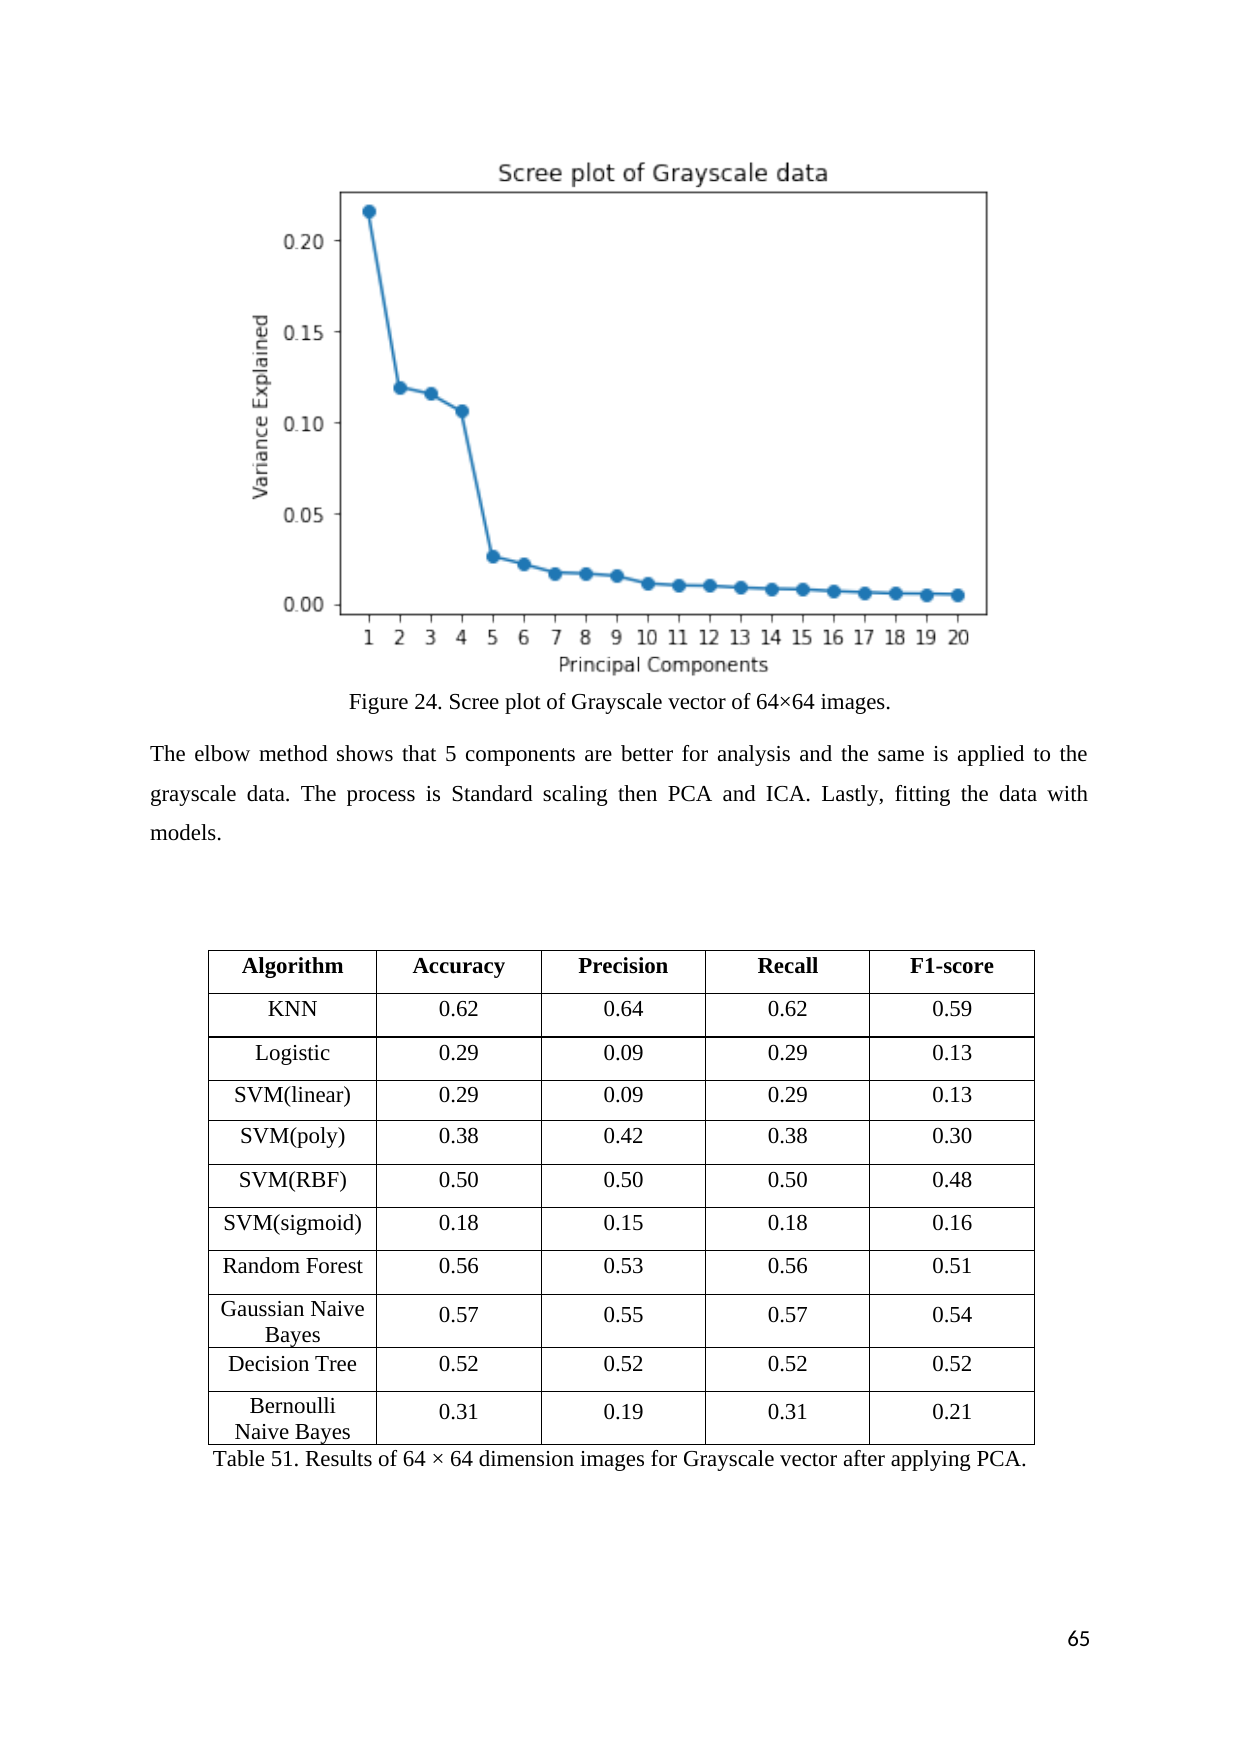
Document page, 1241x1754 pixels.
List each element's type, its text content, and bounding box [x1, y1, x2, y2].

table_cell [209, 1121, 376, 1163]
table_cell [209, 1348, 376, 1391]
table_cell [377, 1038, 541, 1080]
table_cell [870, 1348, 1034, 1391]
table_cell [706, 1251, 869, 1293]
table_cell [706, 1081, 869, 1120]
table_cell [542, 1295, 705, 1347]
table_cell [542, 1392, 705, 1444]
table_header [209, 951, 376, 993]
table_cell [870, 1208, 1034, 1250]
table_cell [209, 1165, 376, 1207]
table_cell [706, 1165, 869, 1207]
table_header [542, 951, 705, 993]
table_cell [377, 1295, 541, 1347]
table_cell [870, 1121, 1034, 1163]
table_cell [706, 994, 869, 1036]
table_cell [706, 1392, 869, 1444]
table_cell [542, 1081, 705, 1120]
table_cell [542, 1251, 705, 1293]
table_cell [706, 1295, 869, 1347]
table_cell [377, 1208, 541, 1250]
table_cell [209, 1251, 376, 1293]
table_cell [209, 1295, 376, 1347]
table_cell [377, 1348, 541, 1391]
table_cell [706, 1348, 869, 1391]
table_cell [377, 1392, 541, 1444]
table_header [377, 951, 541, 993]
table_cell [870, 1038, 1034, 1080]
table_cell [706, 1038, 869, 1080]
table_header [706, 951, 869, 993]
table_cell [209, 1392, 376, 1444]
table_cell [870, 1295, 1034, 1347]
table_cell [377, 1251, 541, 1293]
text Table 51. Results of 64 × 64 dimension images for Grayscale vector after applying PCA. [150, 1445, 1090, 1472]
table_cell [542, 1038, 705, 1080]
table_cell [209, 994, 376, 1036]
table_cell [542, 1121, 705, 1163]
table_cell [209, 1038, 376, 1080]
picture [241, 150, 1000, 688]
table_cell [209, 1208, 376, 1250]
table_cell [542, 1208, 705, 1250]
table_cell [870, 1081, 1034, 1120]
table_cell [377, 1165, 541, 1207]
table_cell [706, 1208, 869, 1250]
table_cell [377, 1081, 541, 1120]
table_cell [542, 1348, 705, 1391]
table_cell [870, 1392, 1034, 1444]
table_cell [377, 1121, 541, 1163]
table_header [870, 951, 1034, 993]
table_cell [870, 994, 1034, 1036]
text The elbow method shows that 5 components are better for analysis and the same is applied to the grayscale data. The process is Standard scaling then PCA and ICA. Lastly, fitting the data with models. [150, 740, 1090, 846]
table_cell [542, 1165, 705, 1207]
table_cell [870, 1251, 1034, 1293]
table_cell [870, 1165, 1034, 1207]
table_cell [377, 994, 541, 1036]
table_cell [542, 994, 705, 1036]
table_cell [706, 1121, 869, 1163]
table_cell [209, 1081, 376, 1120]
text Figure 24. Scree plot of Grayscale vector of 64×64 images. [150, 688, 1090, 714]
